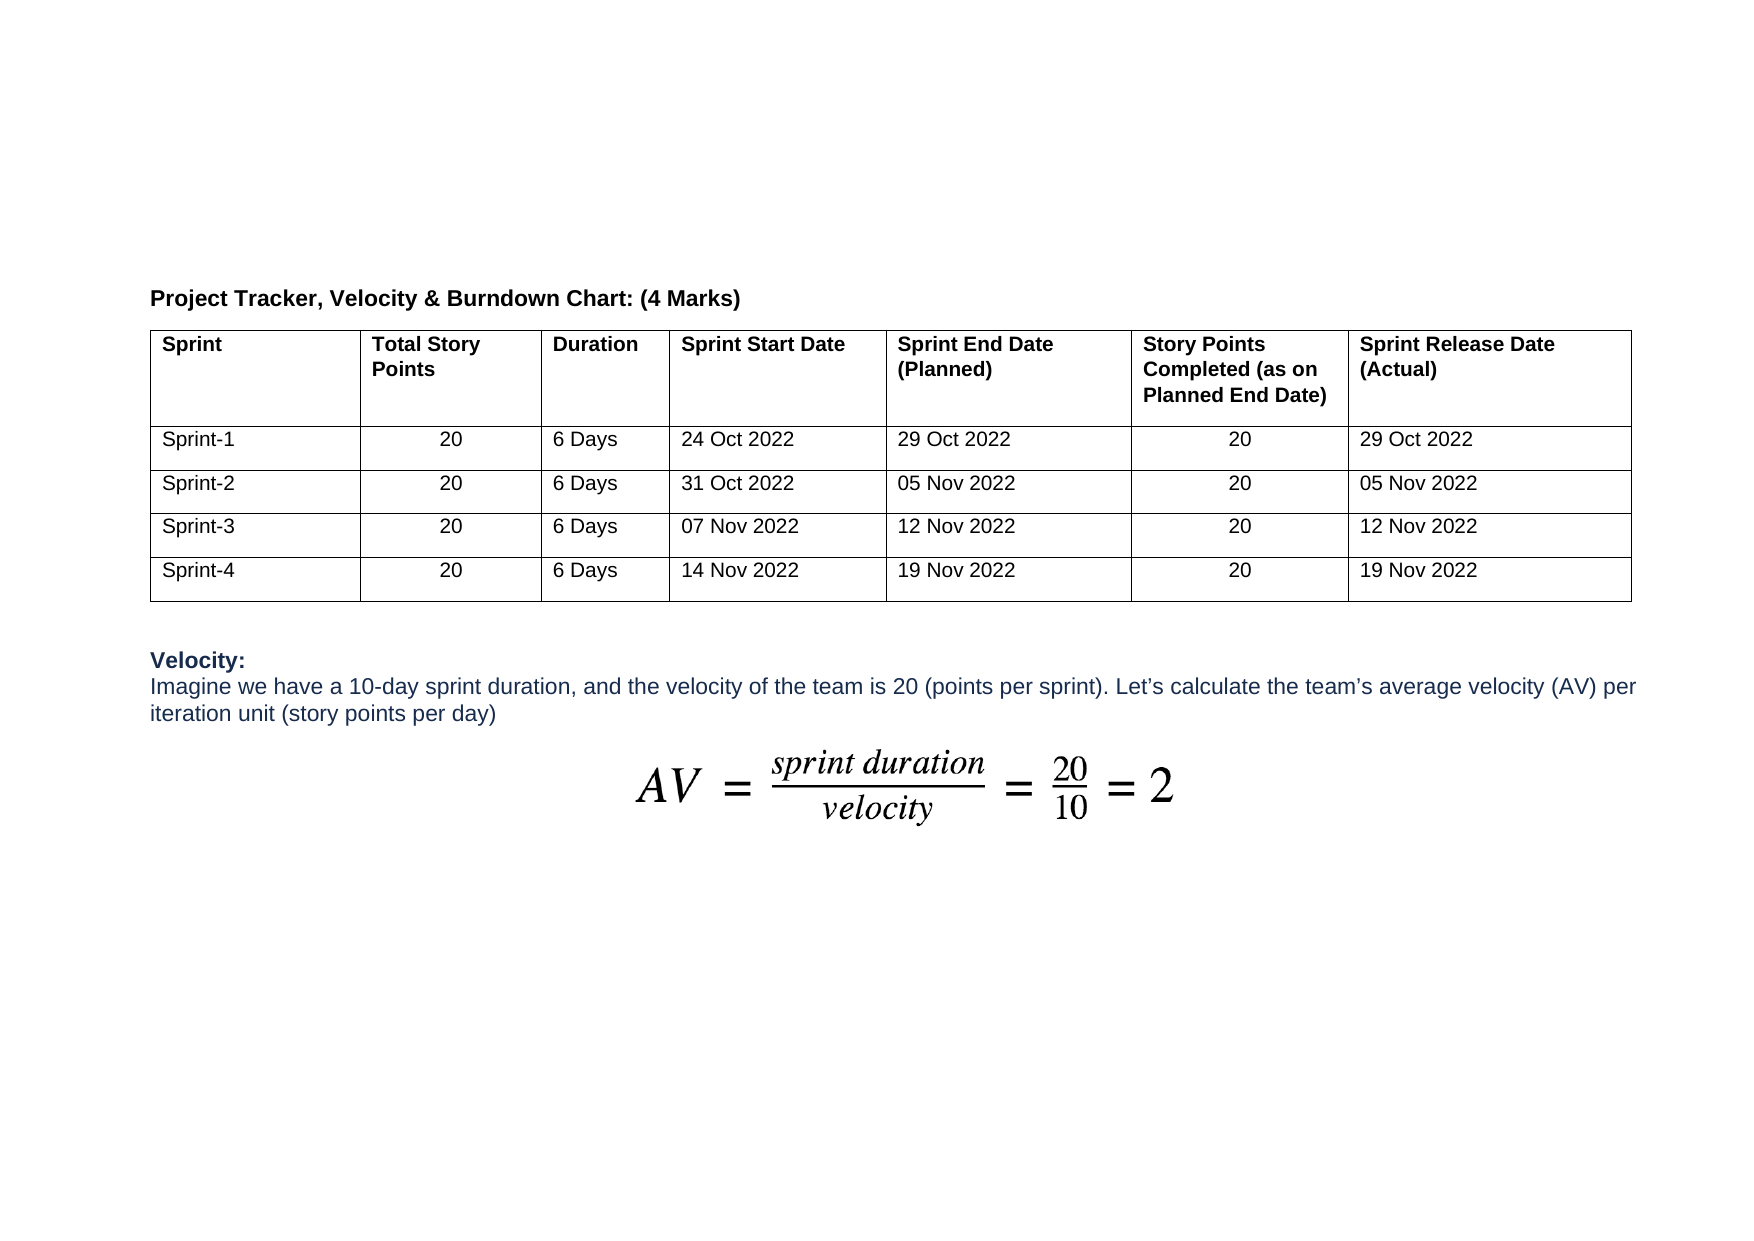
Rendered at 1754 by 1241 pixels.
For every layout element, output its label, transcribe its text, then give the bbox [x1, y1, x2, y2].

table_cell 05 Nov 2022 [887, 471, 1131, 513]
table_cell 20 [361, 471, 541, 513]
table_header Sprint Start Date [670, 331, 886, 426]
table_header Sprint [151, 331, 360, 426]
table_header Total Story Points [361, 331, 541, 426]
table_cell 6 Days [542, 471, 669, 513]
table_cell 31 Oct 2022 [670, 471, 886, 513]
table_cell 05 Nov 2022 [1349, 471, 1631, 513]
table_cell 20 [1132, 427, 1348, 469]
table_header Sprint Release Date (Actual) [1349, 331, 1631, 426]
table_cell 20 [1132, 471, 1348, 513]
table_cell 20 [361, 514, 541, 557]
table_cell 20 [1132, 558, 1348, 601]
text Velocity: [150, 647, 1665, 673]
text Imagine we have a 10-day sprint duration, and the velocity of the team is 20 (points per sprint). Let’s calculate the team’s average velocity (AV) per iteration unit (story points per day) [150, 673, 1665, 726]
table_cell 29 Oct 2022 [1349, 427, 1631, 469]
table_cell 6 Days [542, 558, 669, 601]
table_cell 24 Oct 2022 [670, 427, 886, 469]
table_cell 6 Days [542, 427, 669, 469]
table_cell 6 Days [542, 514, 669, 557]
table_cell Sprint-4 [151, 558, 360, 601]
table_cell 07 Nov 2022 [670, 514, 886, 557]
table_cell 14 Nov 2022 [670, 558, 886, 601]
table_header Story Points Completed (as on Planned End Date) [1132, 331, 1348, 426]
text Project Tracker, Velocity & Burndown Chart: (4 Marks) [150, 285, 1665, 312]
table_cell 12 Nov 2022 [1349, 514, 1631, 557]
table_cell 12 Nov 2022 [887, 514, 1131, 557]
table_cell Sprint-3 [151, 514, 360, 557]
table_header Duration [542, 331, 669, 426]
table_cell 19 Nov 2022 [1349, 558, 1631, 601]
table_cell 20 [1132, 514, 1348, 557]
table_cell Sprint-2 [151, 471, 360, 513]
table_cell 20 [361, 427, 541, 469]
table_cell Sprint-1 [151, 427, 360, 469]
table_cell 29 Oct 2022 [887, 427, 1131, 469]
picture [615, 726, 1200, 858]
table_cell 20 [361, 558, 541, 601]
table_header Sprint End Date (Planned) [887, 331, 1131, 426]
table_cell 19 Nov 2022 [887, 558, 1131, 601]
